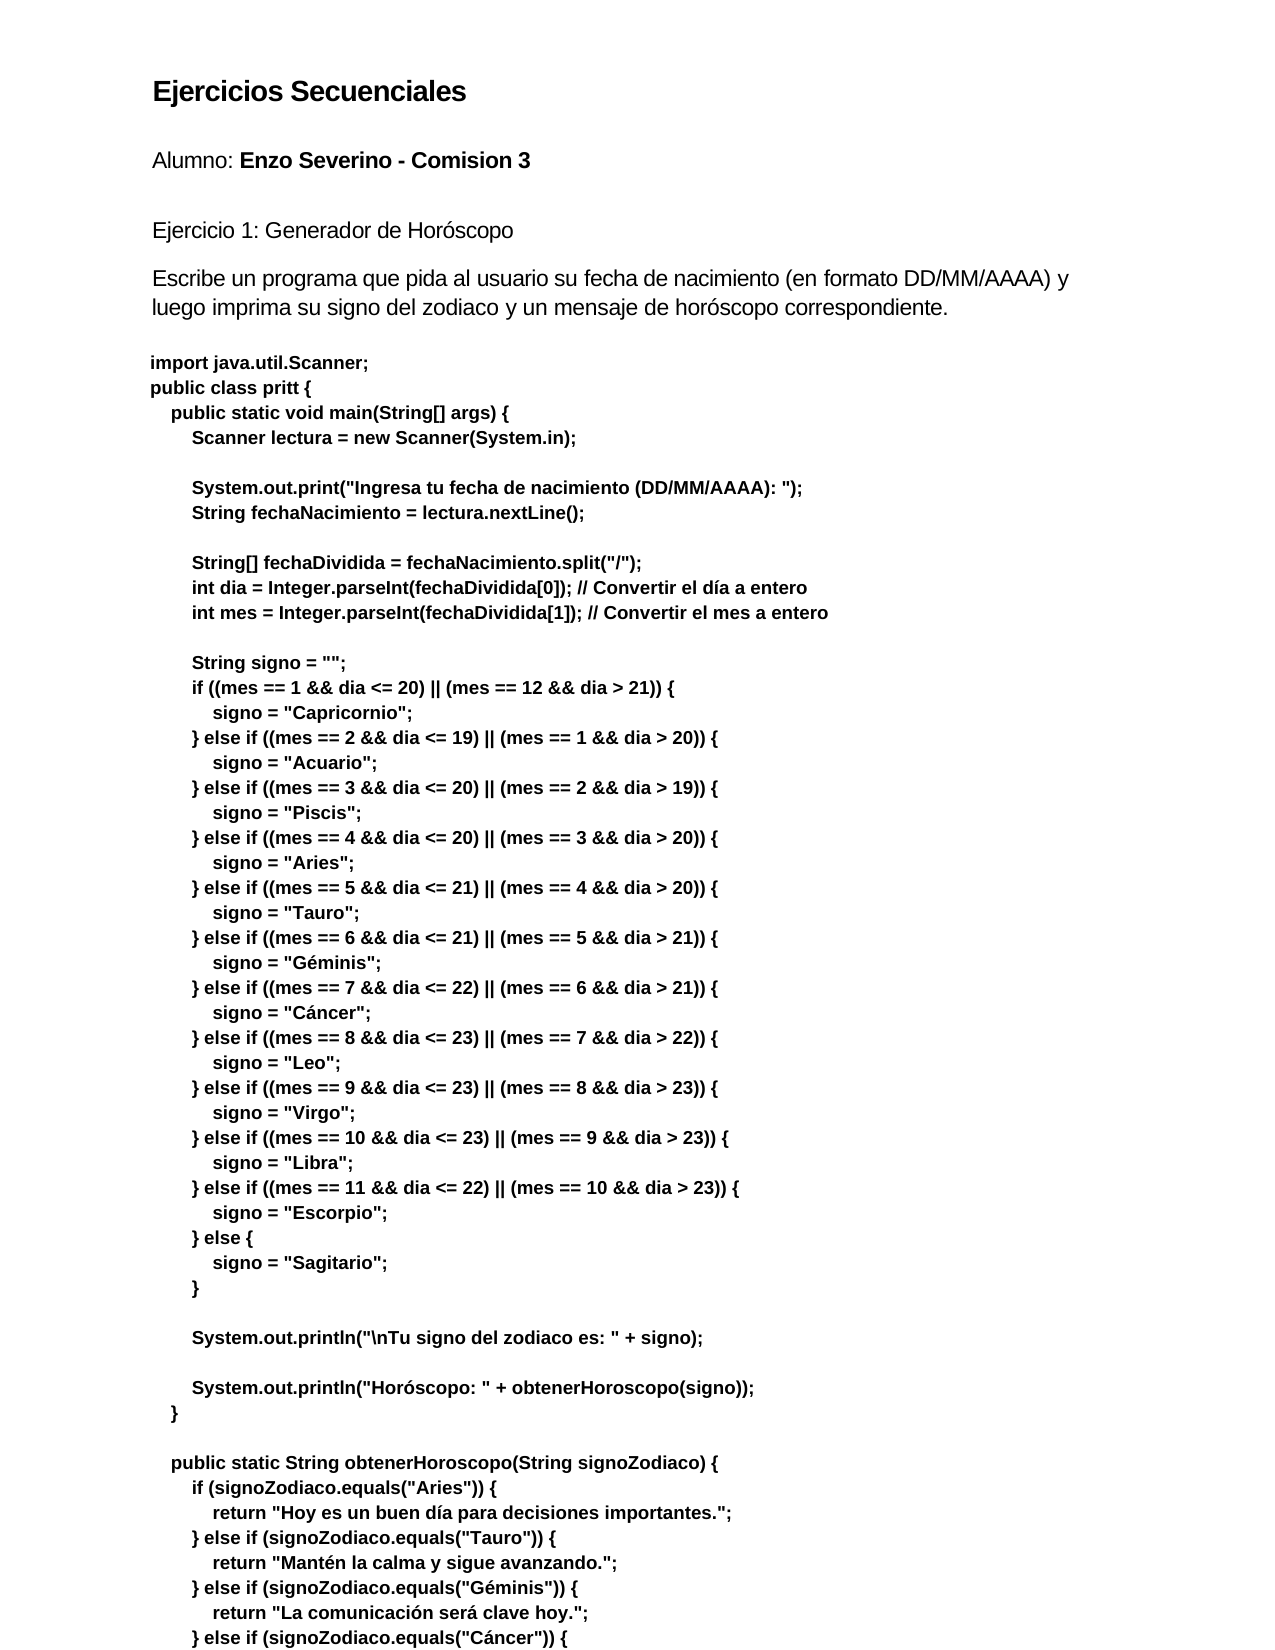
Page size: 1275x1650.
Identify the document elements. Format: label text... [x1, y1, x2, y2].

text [150, 352, 1125, 1648]
text Alumno: Enzo Severino - Comision 3 [152, 148, 1125, 177]
text Ejercicio 1: Generador de Horóscopo [152, 218, 1125, 246]
text Escribe un programa que pida al usuario su fecha de nacimiento (en formato DD/MM/AAAA) y luego imprima su signo del zodiaco y un mensaje de horóscopo correspondiente. [152, 265, 1121, 320]
